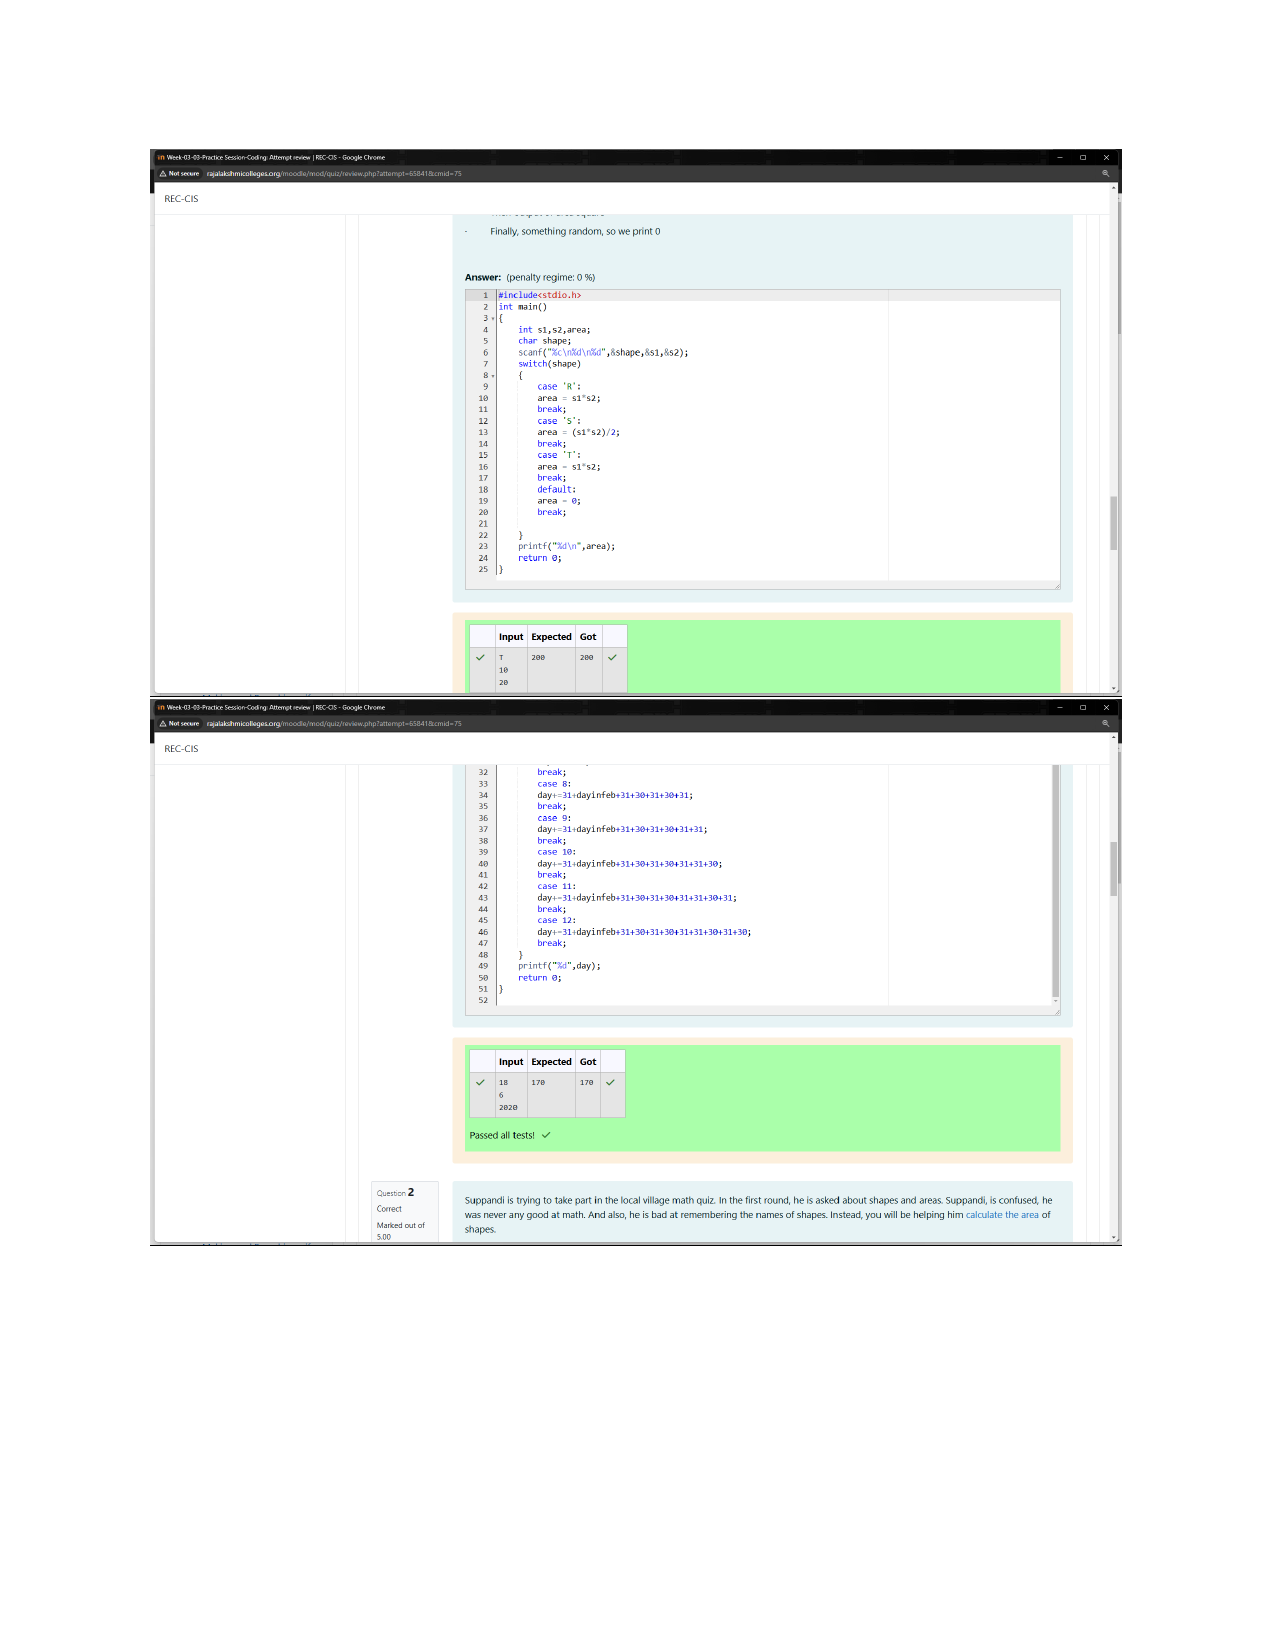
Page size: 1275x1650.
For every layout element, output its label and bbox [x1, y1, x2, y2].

picture [150, 149, 1122, 697]
picture [150, 699, 1122, 1246]
